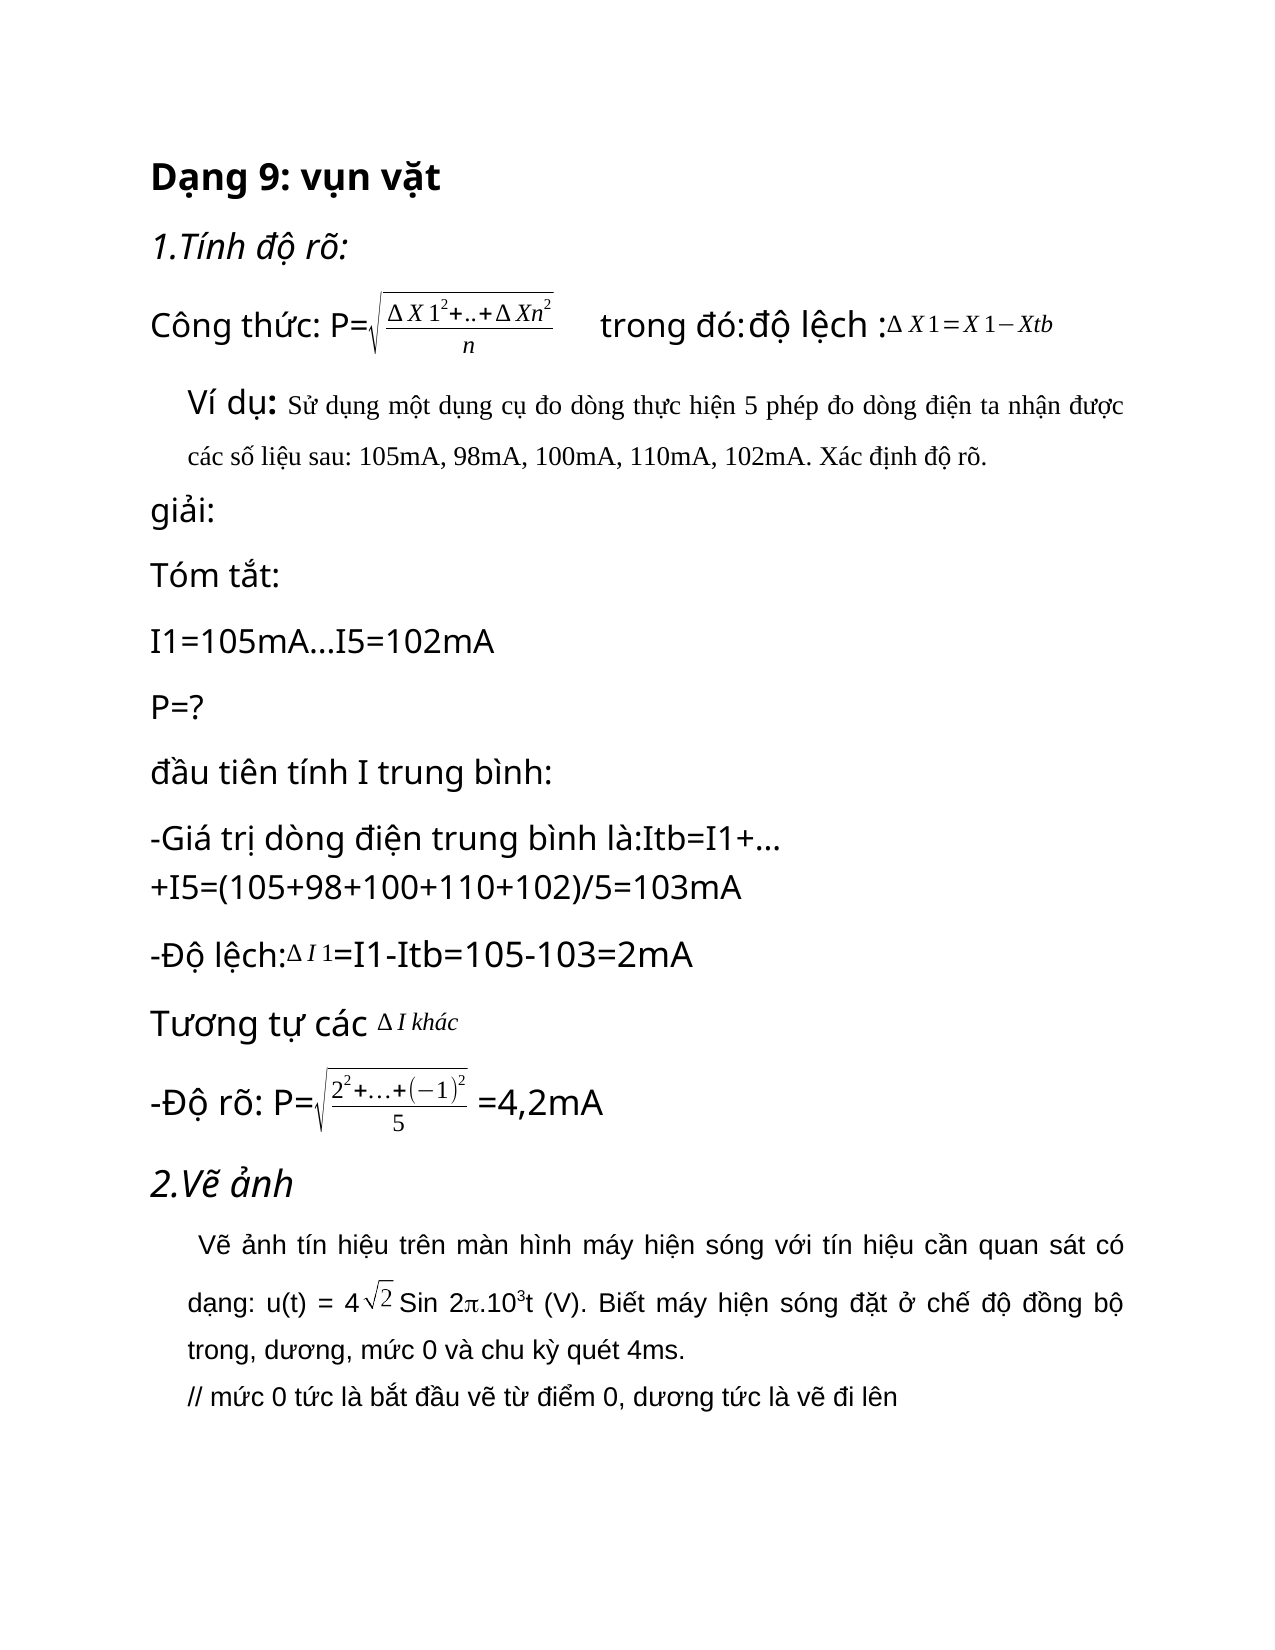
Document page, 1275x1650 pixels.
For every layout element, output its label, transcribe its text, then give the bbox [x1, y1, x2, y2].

text -Độ lệch:=I1-Itb=105-103=2mA [150, 929, 1125, 977]
text P=? [150, 683, 1125, 729]
list Vẽ ảnh tín hiệu trên màn hình máy hiện sóng với tín hiệu cần quan sát có dạng: u(t) = 4Sin 2.103t (V). Biết máy hiện sóng đặt ở chế độ đồng bộ trong, dương, mức 0 và chu kỳ quét 4ms. [187, 1229, 1125, 1365]
text Ví dụ: Sử dụng một dụng cụ đo dòng thực hiện 5 phép đo dòng điện ta nhận được các số liệu sau: 105mA, 98mA, 100mA, 110mA, 102mA. Xác định độ rõ. [187, 379, 1125, 471]
text 2.Vẽ ảnh [150, 1157, 1125, 1208]
text 1.Tính độ rõ: [150, 222, 1125, 270]
text -Giá trị dòng điện trung bình là:Itb=I1+…+I5=(105+98+100+110+102)/5=103mA [150, 815, 1125, 909]
text I1=105mA…I5=102mA [150, 618, 1125, 663]
text giải: [150, 487, 1125, 532]
text Dạng 9: vụn vặt [150, 150, 1125, 201]
text Tóm tắt: [150, 552, 1125, 598]
list // mức 0 tức là bắt đầu vẽ từ điểm 0, dương tức là vẽ đi lên [187, 1381, 1125, 1412]
text -Độ rõ: P= =4,2mA [150, 1067, 1125, 1137]
text Công thức: P= trong đó:độ lệch : [150, 291, 1125, 358]
text Tương tự các [150, 998, 1125, 1046]
text đầu tiên tính I trung bình: [150, 749, 1125, 794]
